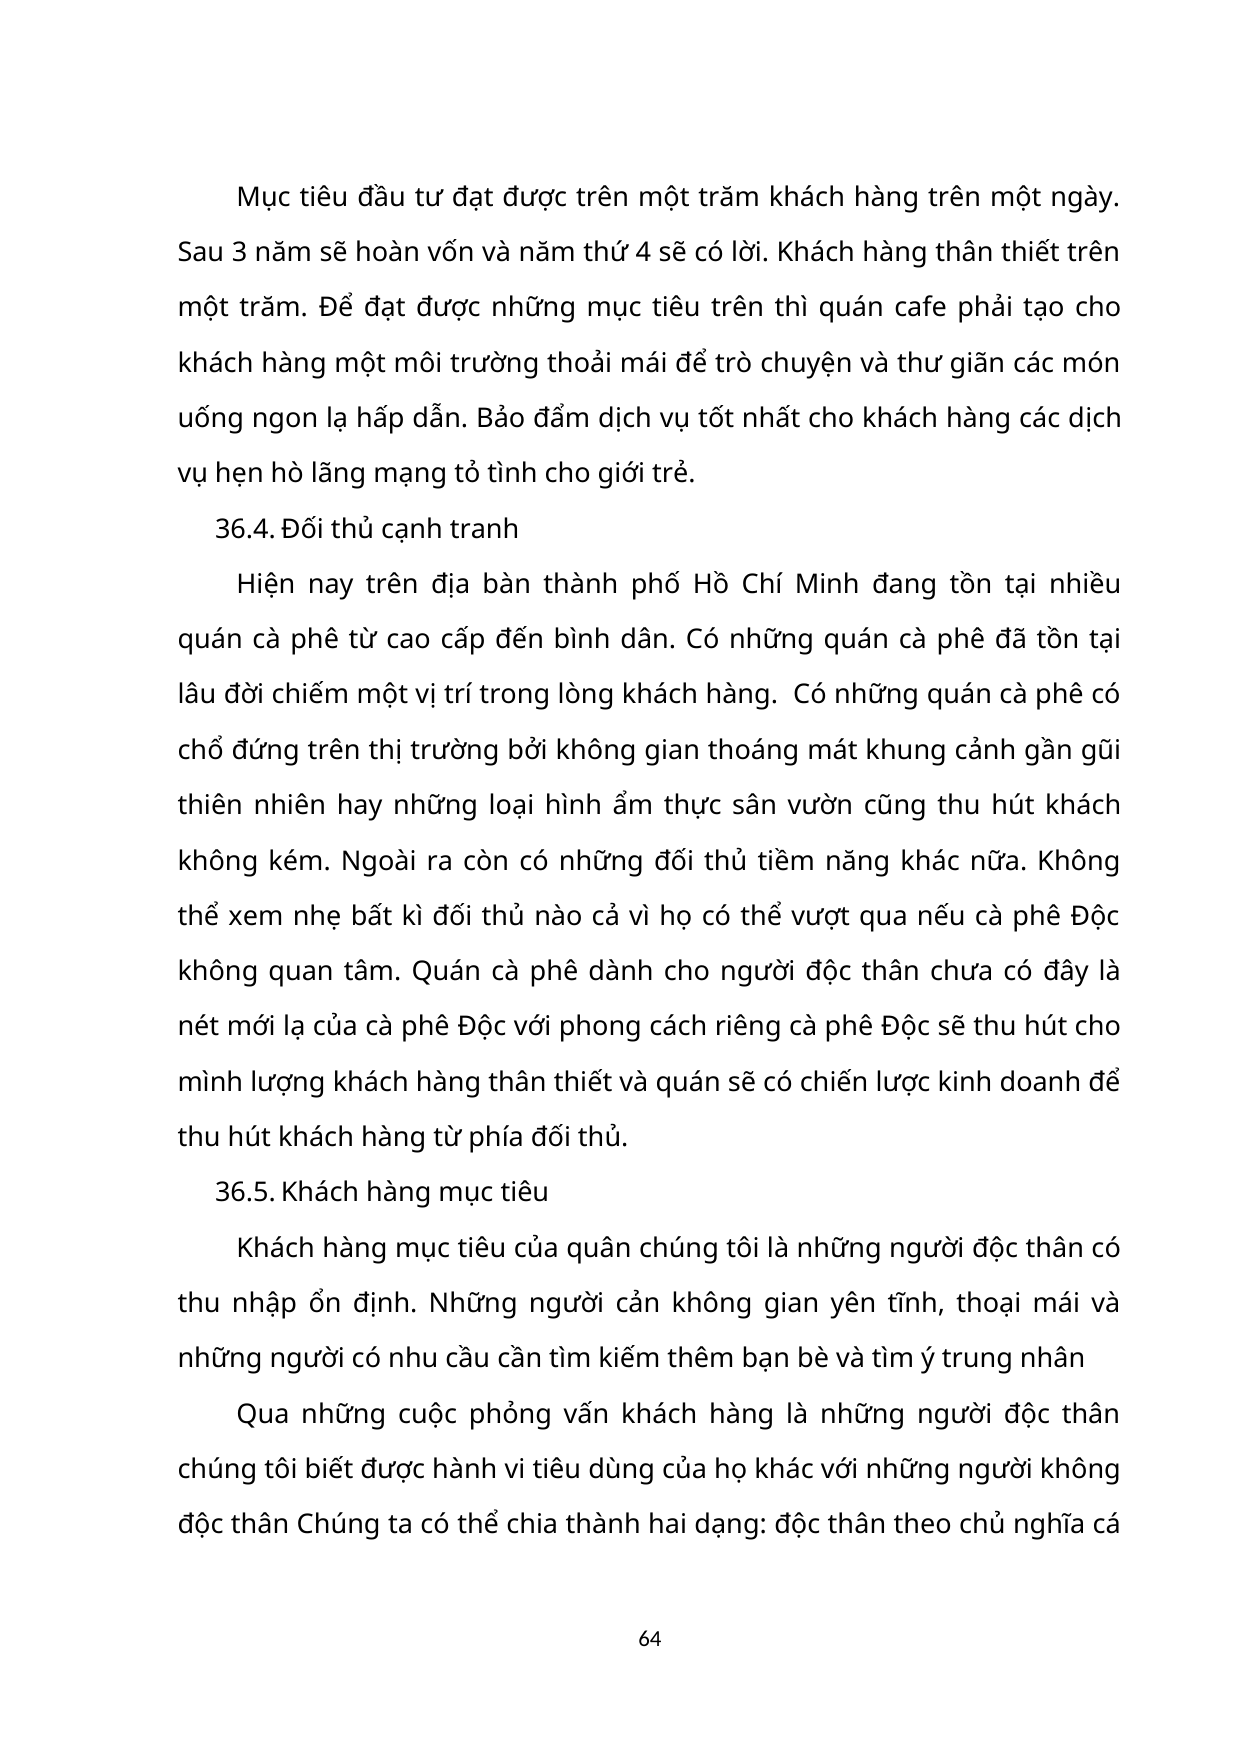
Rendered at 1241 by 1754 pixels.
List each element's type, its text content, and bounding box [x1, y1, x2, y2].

list Đối thủ cạnh tranh [215, 509, 1122, 546]
text Mục tiêu đầu tư đạt được trên một trăm khách hàng trên một ngày. Sau 3 năm sẽ hoàn vốn và năm thứ 4 sẽ có lời. Khách hàng thân thiết trên một trăm. Để đạt được những mục tiêu trên thì quán cafe phải tạo cho khách hàng một môi trường thoải mái để trò chuyện và thư giãn các món uống ngon lạ hấp dẫn. Bảo đẩm dịch vụ tốt nhất cho khách hàng các dịch vụ hẹn hò lãng mạng tỏ tình cho giới trẻ. [177, 177, 1122, 491]
text Khách hàng mục tiêu của quân chúng tôi là những người độc thân có thu nhập ổn định. Những người cản không gian yên tĩnh, thoại mái và những người có nhu cầu cần tìm kiếm thêm bạn bè và tìm ý trung nhân [177, 1228, 1122, 1376]
text Hiện nay trên địa bàn thành phố Hồ Chí Minh đang tồn tại nhiều quán cà phê từ cao cấp đến bình dân. Có những quán cà phê đã tồn tại lâu đời chiếm một vị trí trong lòng khách hàng. Có những quán cà phê có chổ đứng trên thị trường bởi không gian thoáng mát khung cảnh gần gũi thiên nhiên hay những loại hình ẩm thực sân vườn cũng thu hút khách không kém. Ngoài ra còn có những đối thủ tiềm năng khác nữa. Không thể xem nhẹ bất kì đối thủ nào cả vì họ có thể vượt qua nếu cà phê Độc không quan tâm. Quán cà phê dành cho người độc thân chưa có đây là nét mới lạ của cà phê Độc với phong cách riêng cà phê Độc sẽ thu hút cho mình lượng khách hàng thân thiết và quán sẽ có chiến lược kinh doanh để thu hút khách hàng từ phía đối thủ. [177, 564, 1122, 1154]
list Khách hàng mục tiêu [215, 1173, 1122, 1210]
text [177, 1394, 1122, 1542]
